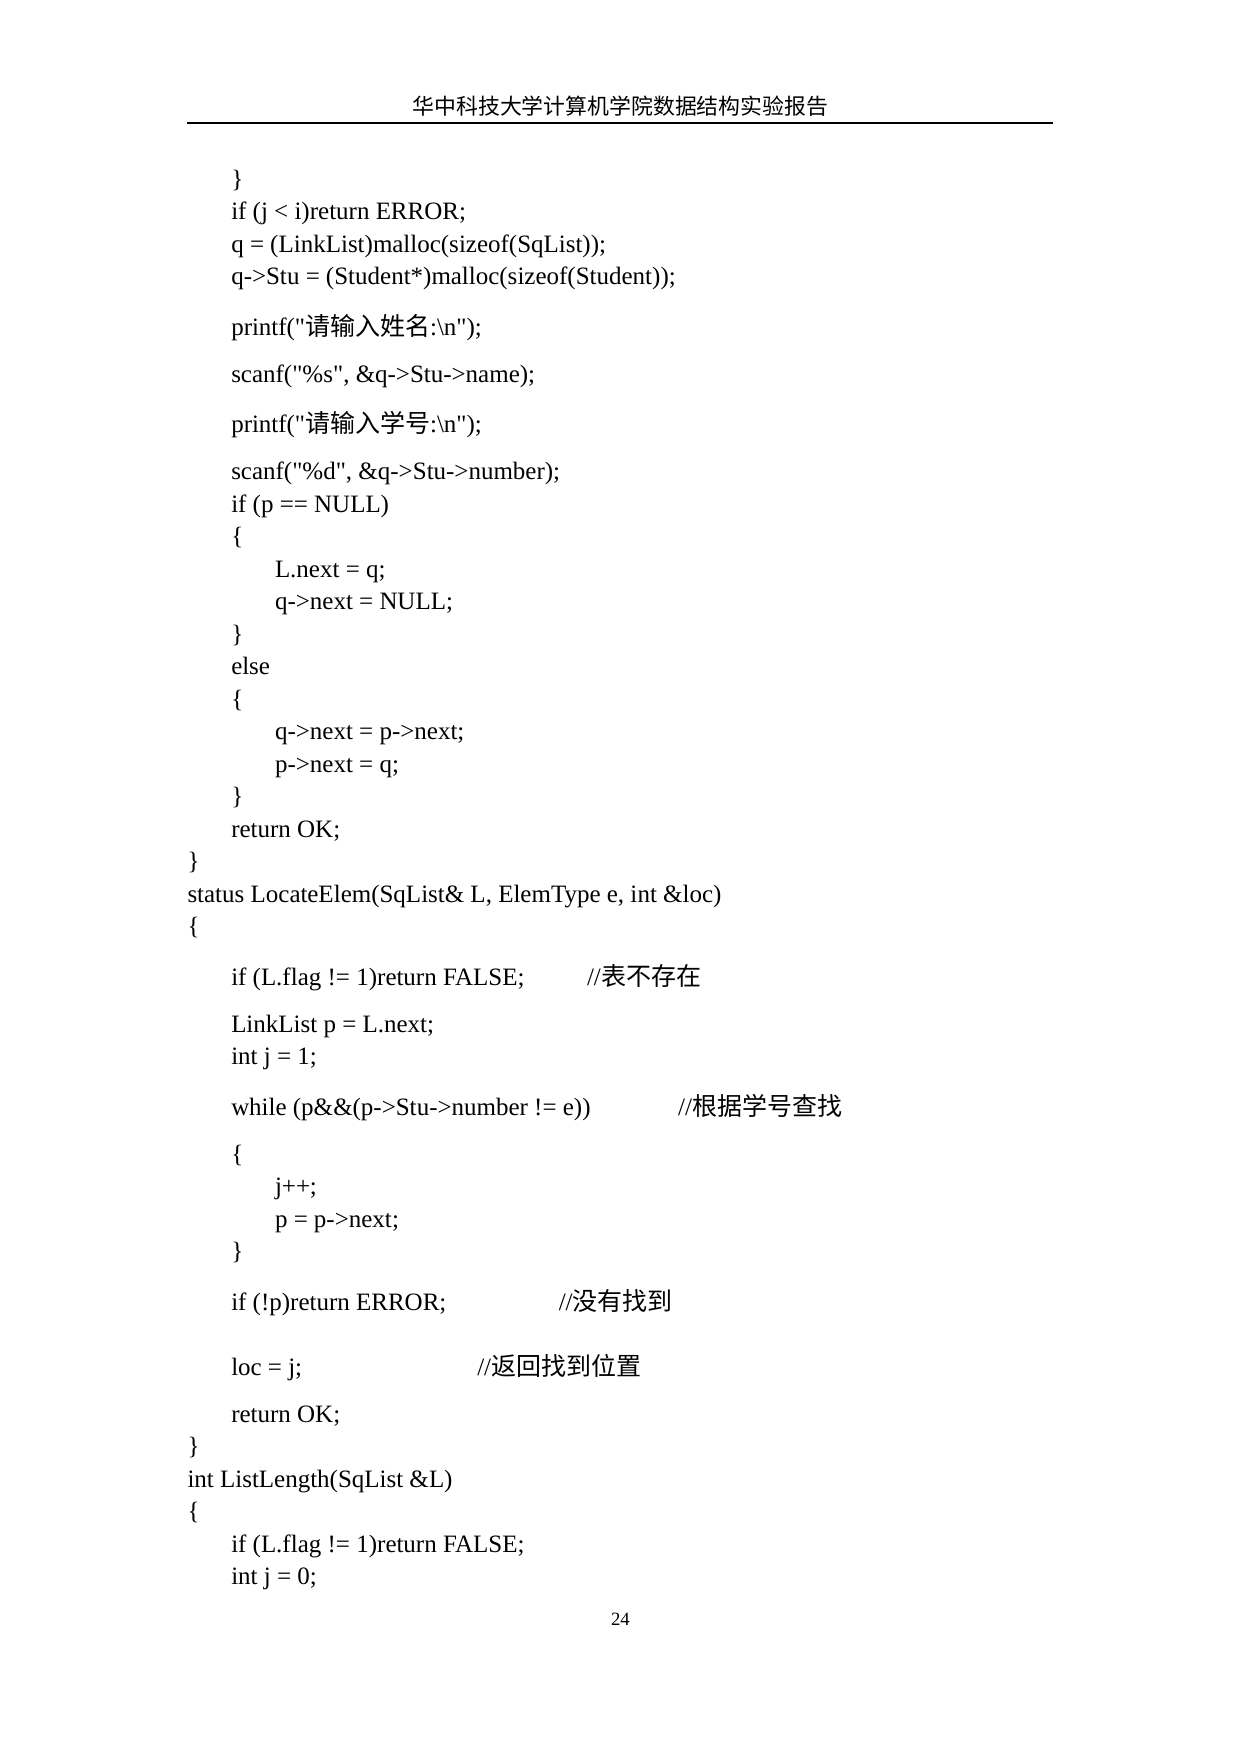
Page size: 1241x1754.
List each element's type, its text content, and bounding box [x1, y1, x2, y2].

text return OK; [187, 812, 1053, 844]
text int j = 1; [187, 1039, 1053, 1072]
text status LocateElem(SqList& L, ElemType e, int &loc) [187, 877, 1053, 909]
text { [187, 1494, 1053, 1527]
text if (p == NULL) [187, 487, 1053, 519]
text } [187, 162, 1053, 194]
text scanf("%s", &q->Stu->name); [187, 357, 1053, 389]
text LinkList p = L.next; [187, 1007, 1053, 1039]
text } [187, 844, 1053, 877]
text L.next = q; [187, 552, 1053, 584]
text printf("请输入姓名:\n"); [187, 292, 1053, 357]
text int j = 0; [187, 1559, 1053, 1592]
text { [187, 519, 1053, 552]
text if (L.flag != 1)return FALSE; //表不存在 [187, 942, 1053, 1007]
text return OK; [187, 1397, 1053, 1429]
text if (L.flag != 1)return FALSE; [187, 1527, 1053, 1559]
text { [187, 909, 1053, 942]
text } [187, 1234, 1053, 1267]
text p = p->next; [187, 1202, 1053, 1234]
text loc = j; //返回找到位置 [187, 1332, 1053, 1397]
text printf("请输入学号:\n"); [187, 389, 1053, 454]
text int ListLength(SqList &L) [187, 1462, 1053, 1494]
text q = (LinkList)malloc(sizeof(SqList)); [187, 227, 1053, 259]
text } [187, 779, 1053, 812]
text j++; [187, 1169, 1053, 1202]
text { [187, 1137, 1053, 1169]
text } [187, 617, 1053, 649]
text q->next = NULL; [187, 584, 1053, 617]
text p->next = q; [187, 747, 1053, 779]
text { [187, 682, 1053, 714]
text if (!p)return ERROR; //没有找到 [187, 1267, 1053, 1332]
text scanf("%d", &q->Stu->number); [187, 454, 1053, 487]
text if (j < i)return ERROR; [187, 194, 1053, 227]
text else [187, 649, 1053, 682]
text q->next = p->next; [187, 714, 1053, 747]
text q->Stu = (Student*)malloc(sizeof(Student)); [187, 259, 1053, 292]
text } [187, 1429, 1053, 1462]
text while (p&&(p->Stu->number != e)) //根据学号查找 [187, 1072, 1053, 1137]
